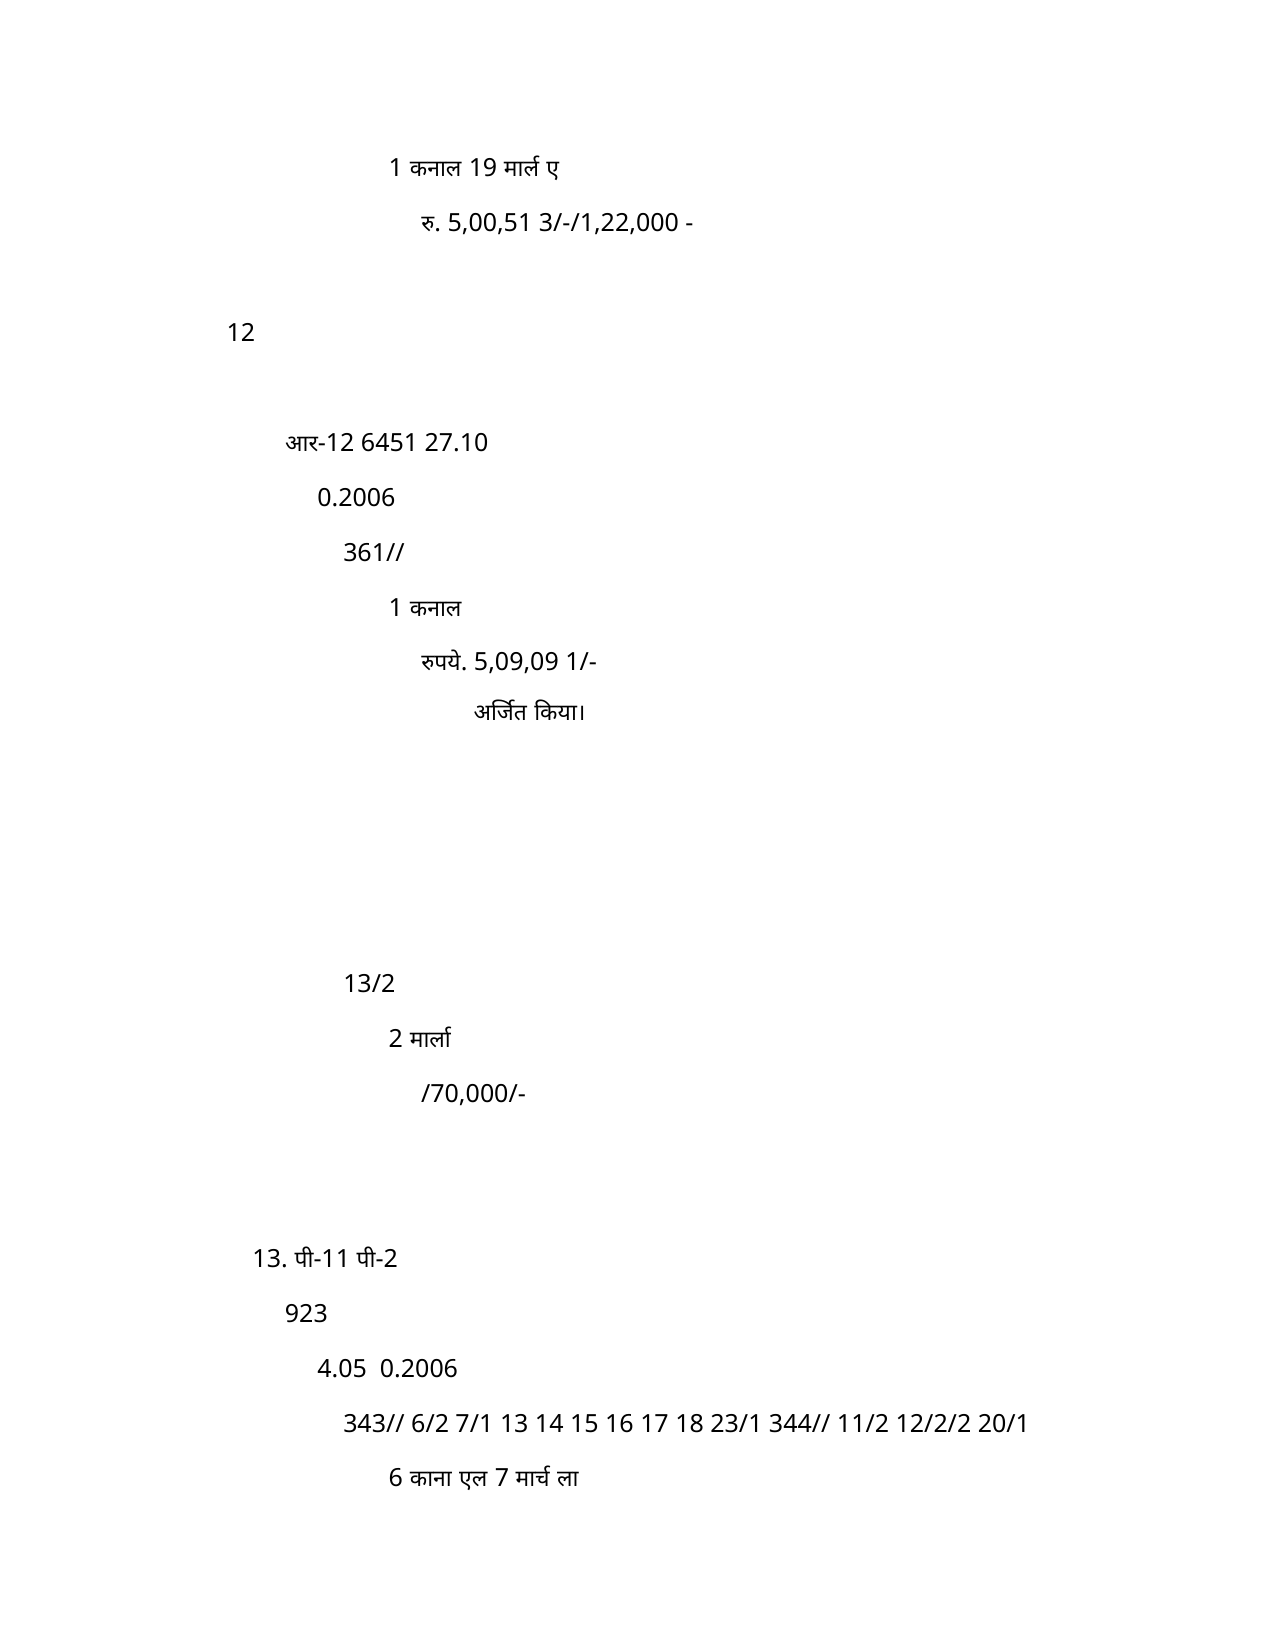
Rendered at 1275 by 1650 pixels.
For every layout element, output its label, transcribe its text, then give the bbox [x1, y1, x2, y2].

text रुपये. 5,09,09 1/- [187, 644, 1087, 678]
text 12 [187, 315, 1087, 349]
text 1 कनाल 19 मार्ल ए [187, 150, 1087, 184]
text 361// [187, 534, 1087, 568]
text 6 काना एल 7 मार्च ला [187, 1460, 1087, 1494]
text 0.2006 [187, 479, 1087, 513]
text आर-12 6451 27.10 [187, 424, 1087, 458]
text अर्जित किया। [187, 699, 1087, 726]
text 13. पी-11 पी-2 [187, 1241, 1087, 1274]
text रु. 5,00,51 3/-/1,22,000 - [187, 205, 1087, 239]
text 1 कनाल [187, 589, 1087, 623]
text /70,000/- [187, 1076, 1087, 1110]
text 2 मार्ला [187, 1021, 1087, 1055]
text 923 [187, 1295, 1087, 1329]
text 4.05 0.2006 [187, 1350, 1087, 1384]
text 13/2 [187, 966, 1087, 1000]
text 343// 6/2 7/1 13 14 15 16 17 18 23/1 344// 11/2 12/2/2 20/1 [187, 1405, 1087, 1439]
